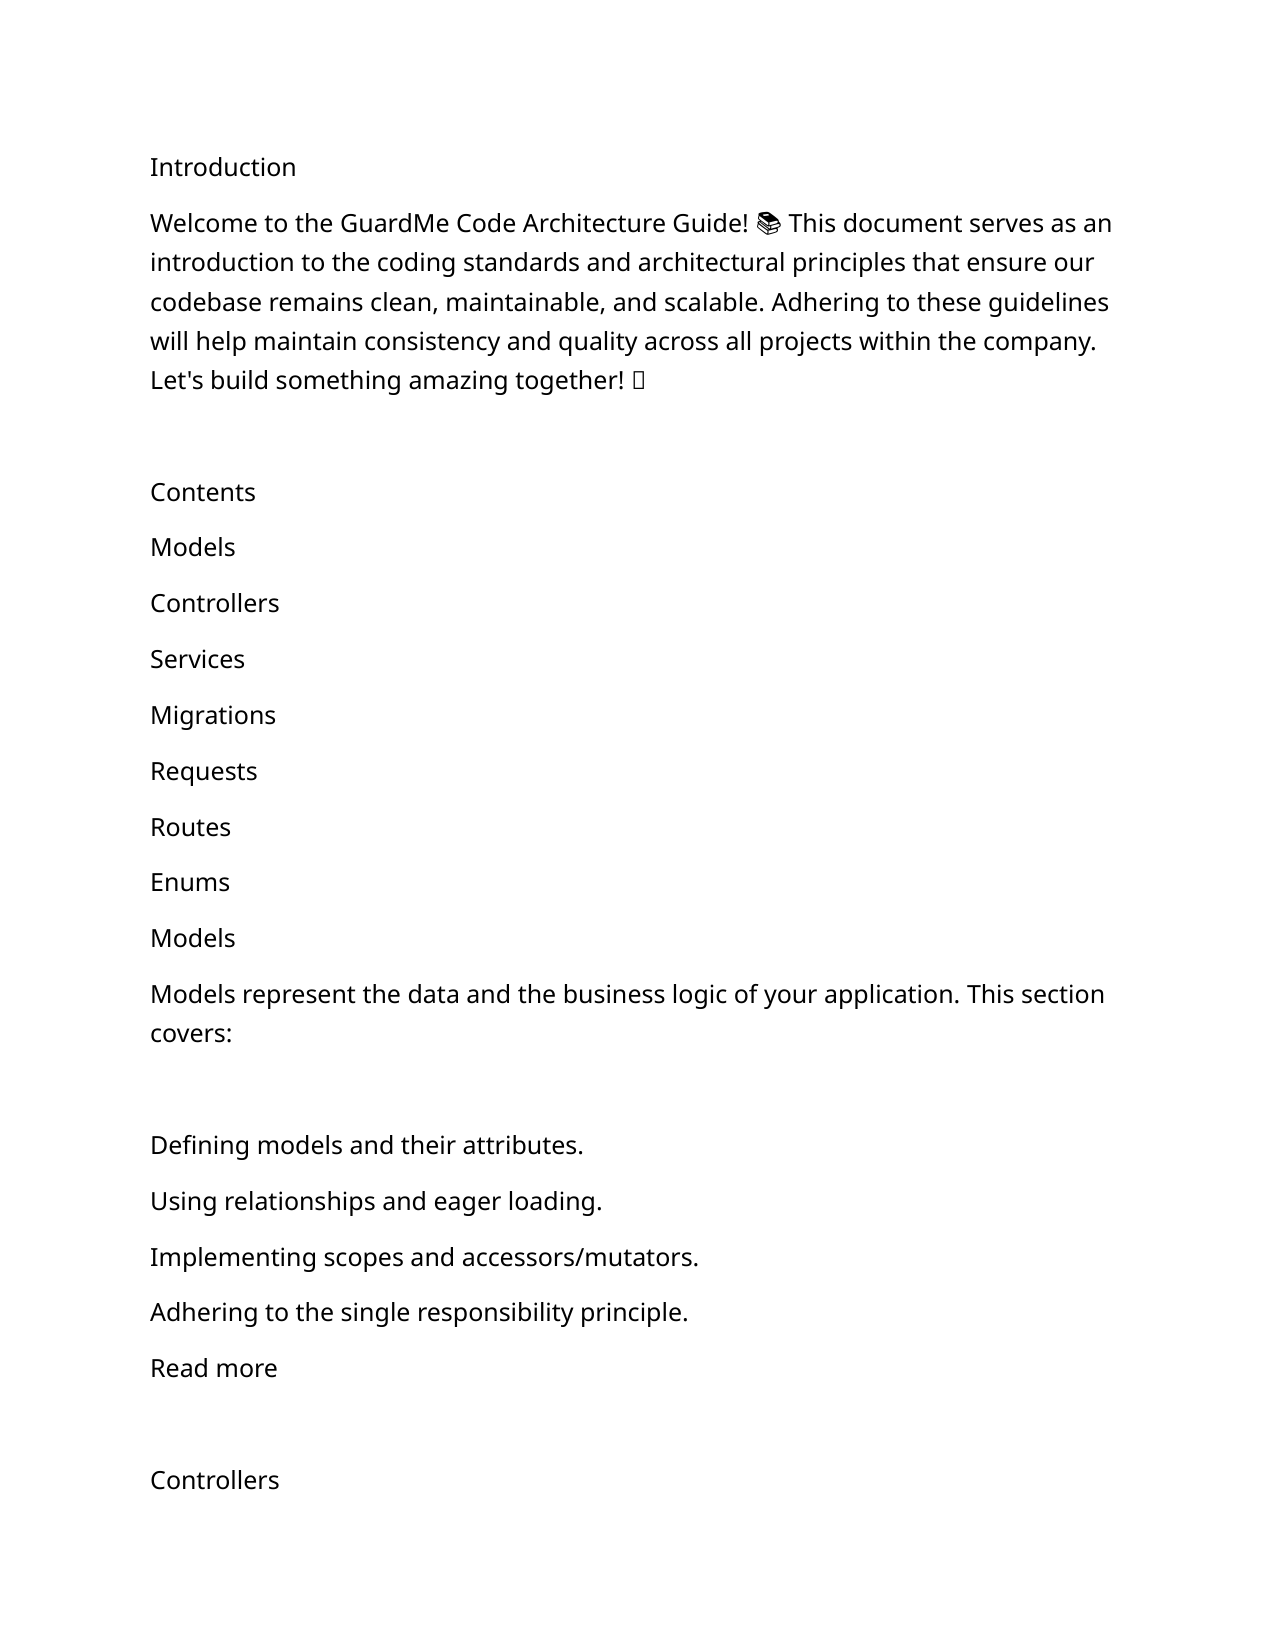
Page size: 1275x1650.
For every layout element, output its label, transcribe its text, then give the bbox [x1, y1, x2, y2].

text Models [150, 921, 1125, 955]
text Using relationships and eager loading. [150, 1183, 1125, 1217]
text Controllers [150, 1462, 1125, 1497]
text Read more [150, 1351, 1125, 1385]
text Contents [150, 474, 1125, 508]
text Migrations [150, 697, 1125, 732]
text Models represent the data and the business logic of your application. This section covers: [150, 977, 1125, 1050]
text Requests [150, 753, 1125, 787]
text Implementing scopes and accessors/mutators. [150, 1239, 1125, 1273]
text Introduction [150, 150, 1125, 184]
text Routes [150, 809, 1125, 843]
text Enums [150, 865, 1125, 899]
text Services [150, 642, 1125, 676]
text Controllers [150, 586, 1125, 620]
text Adhering to the single responsibility principle. [150, 1295, 1125, 1329]
text Defining models and their attributes. [150, 1127, 1125, 1162]
text Welcome to the GuardMe Code Architecture Guide! 📚 This document serves as an introduction to the coding standards and architectural principles that ensure our codebase remains clean, maintainable, and scalable. Adhering to these guidelines will help maintain consistency and quality across all projects within the company. Let's build something amazing together! 🎉 [150, 206, 1125, 397]
text Models [150, 530, 1125, 564]
